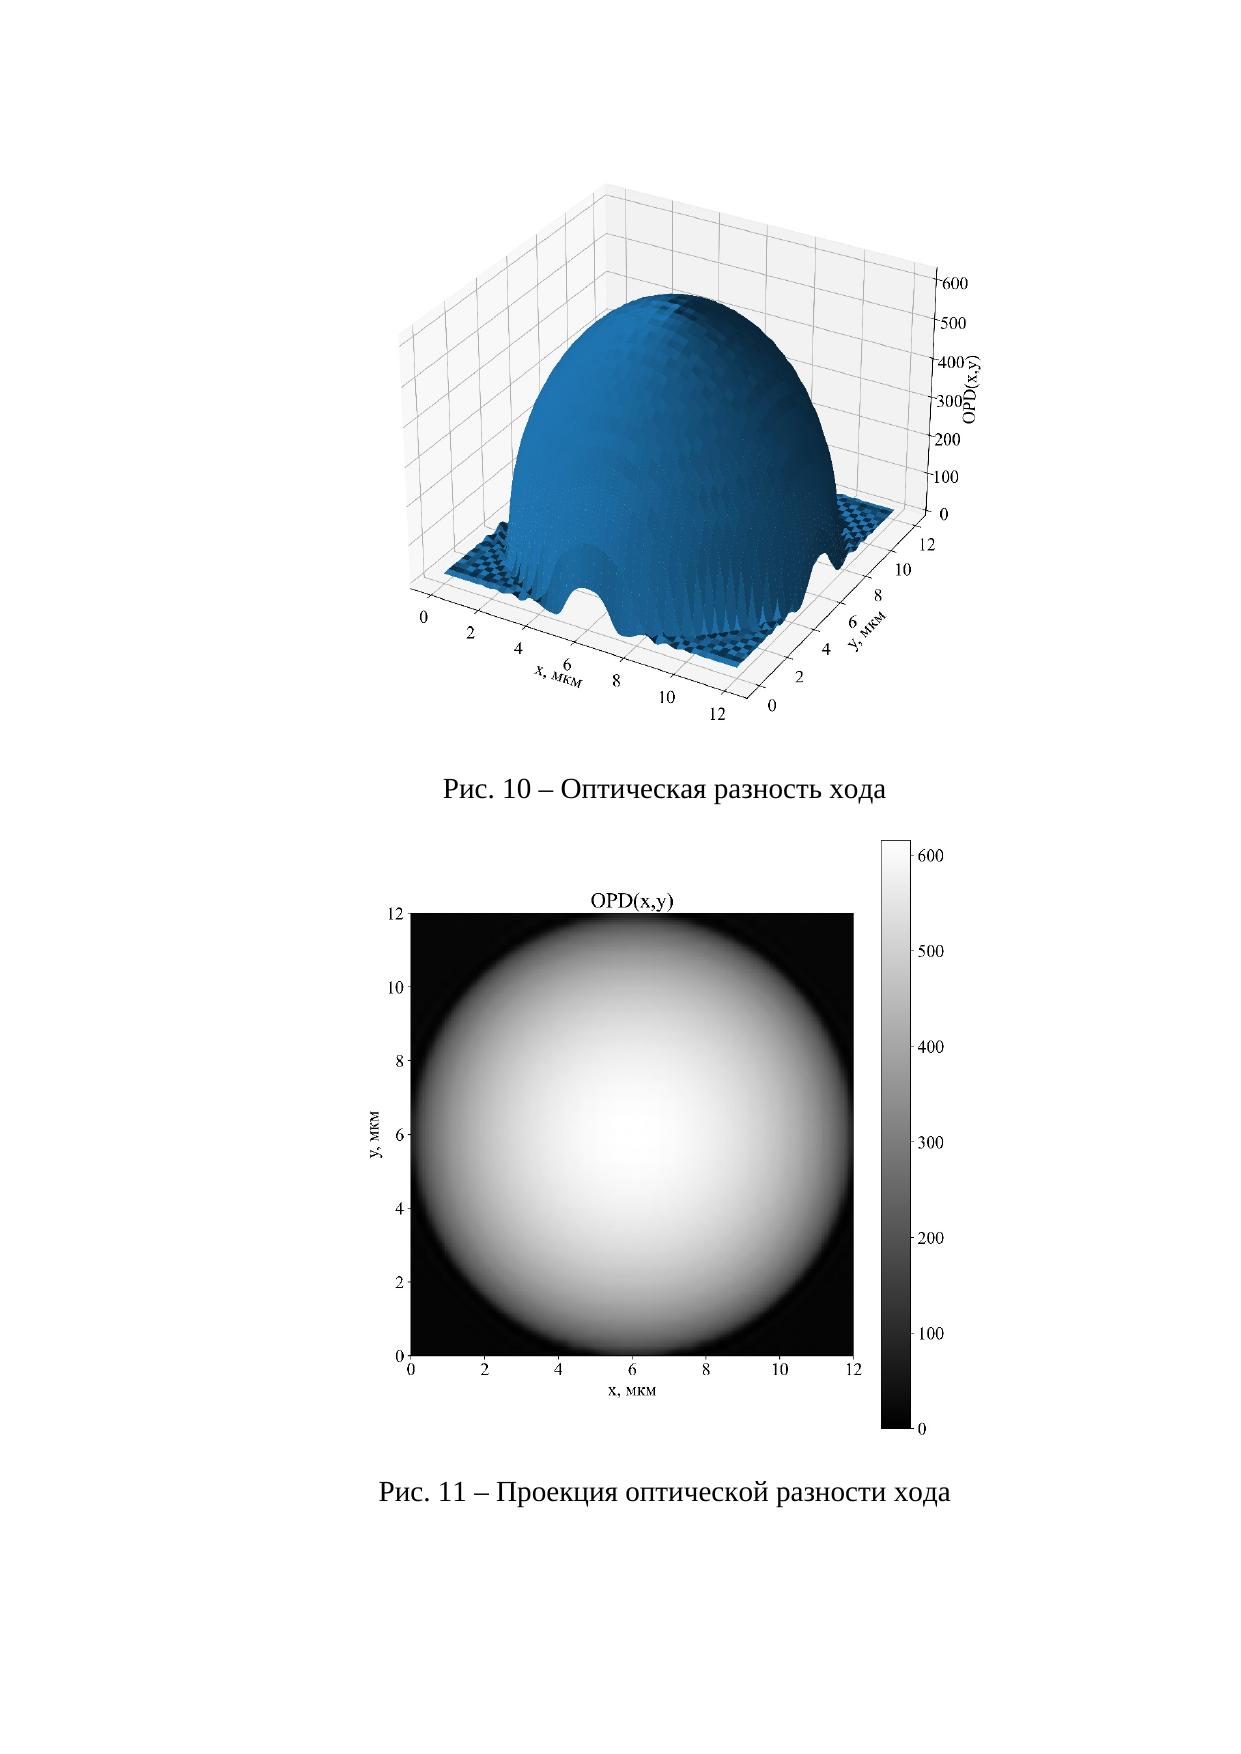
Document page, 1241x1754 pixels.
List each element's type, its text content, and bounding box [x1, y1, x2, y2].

picture [346, 118, 983, 755]
text Рис. 11 – Проекция оптической разности хода [177, 1474, 1152, 1508]
picture [346, 821, 983, 1458]
